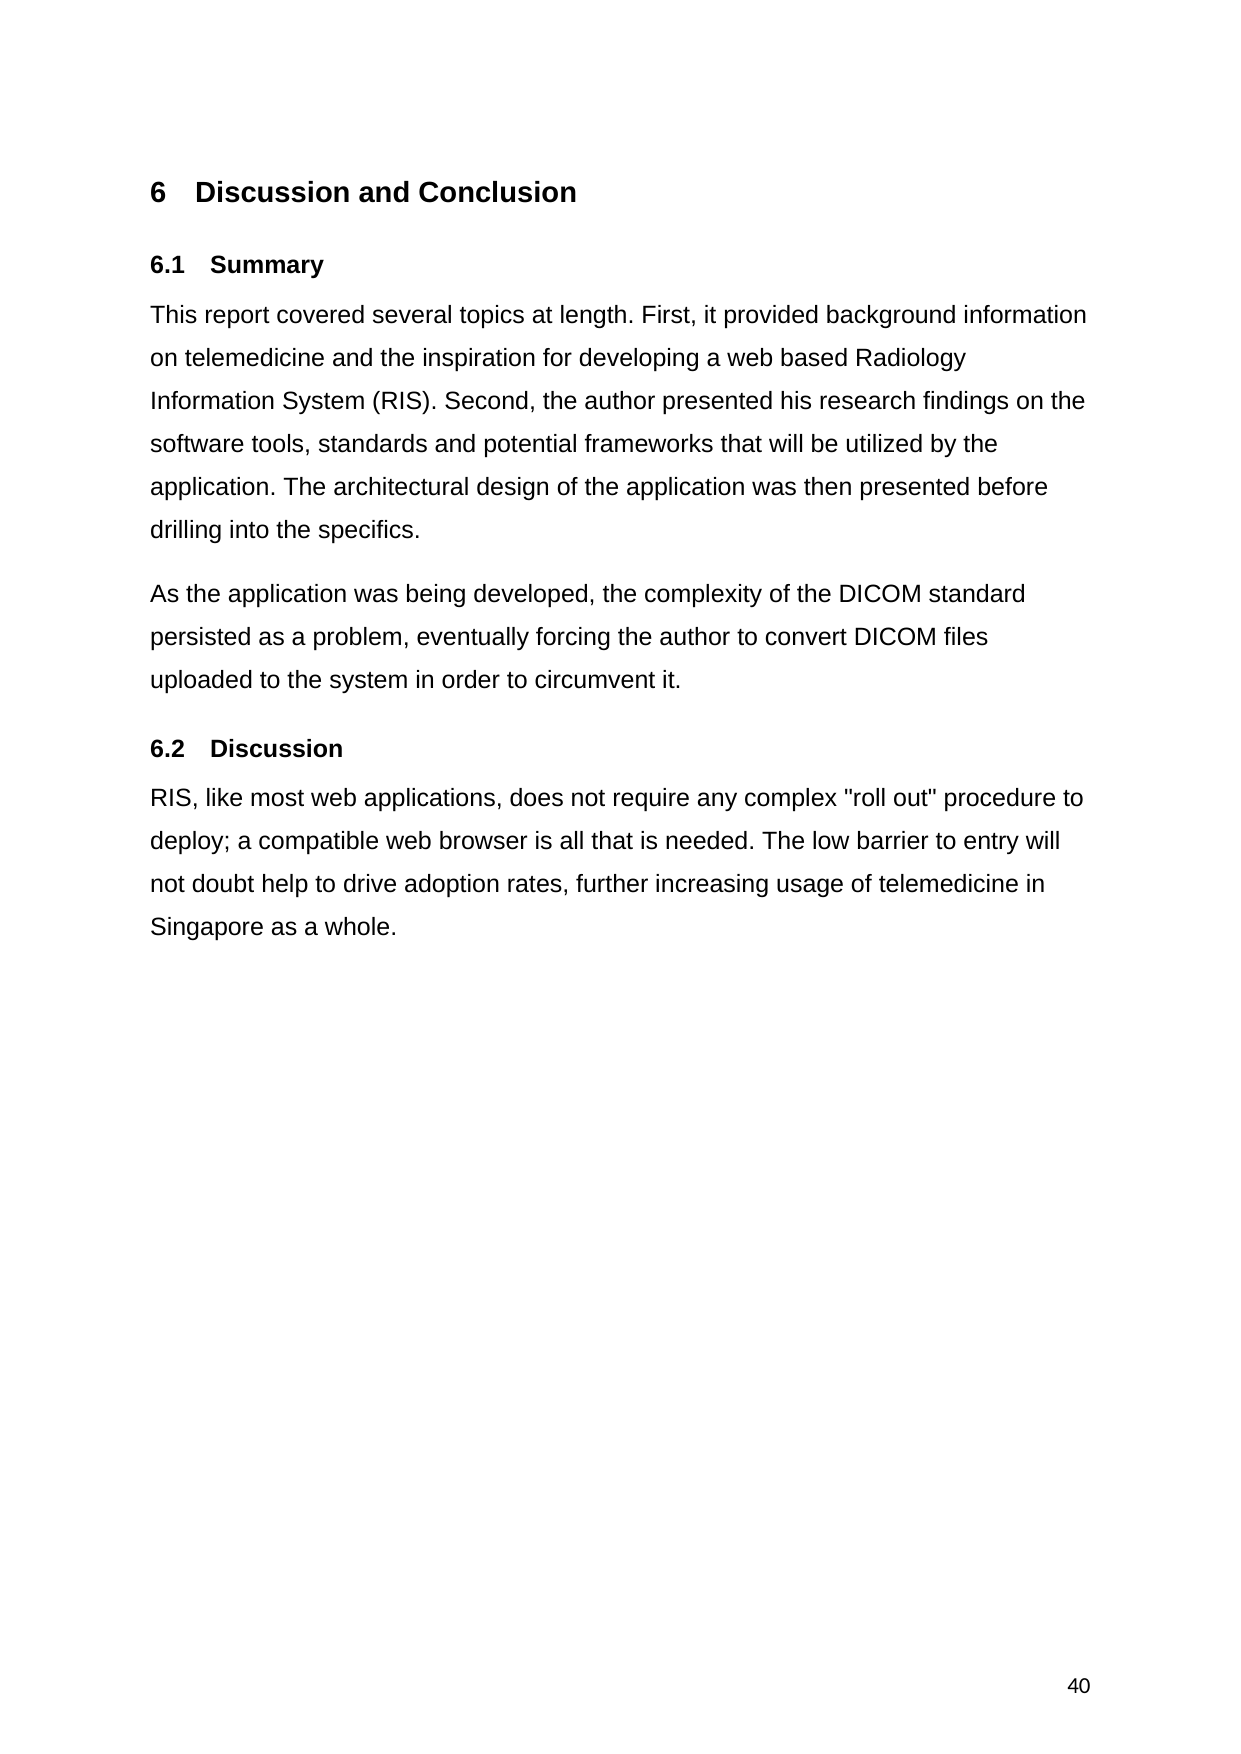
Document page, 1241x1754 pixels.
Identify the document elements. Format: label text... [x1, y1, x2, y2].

text RIS, like most web applications, does not require any complex "roll out" procedure to deploy; a compatible web browser is all that is needed. The low barrier to entry will not doubt help to drive adoption rates, further increasing usage of telemedicine in Singapore as a whole. [150, 783, 1090, 941]
subtitle Discussion [150, 734, 1090, 762]
subtitle Summary [150, 250, 1090, 279]
text This report covered several topics at length. First, it provided background information on telemedicine and the inspiration for developing a web based Radiology Information System (RIS). Second, the author presented his research findings on the software tools, standards and potential frameworks that will be utilized by the application. The architectural design of the application was then presented before drilling into the specifics. [150, 300, 1090, 544]
subtitle Discussion and Conclusion [150, 175, 1090, 208]
text As the application was being developed, the complexity of the DICOM standard persisted as a problem, eventually forcing the author to convert DICOM files uploaded to the system in order to circumvent it. [150, 579, 1090, 694]
